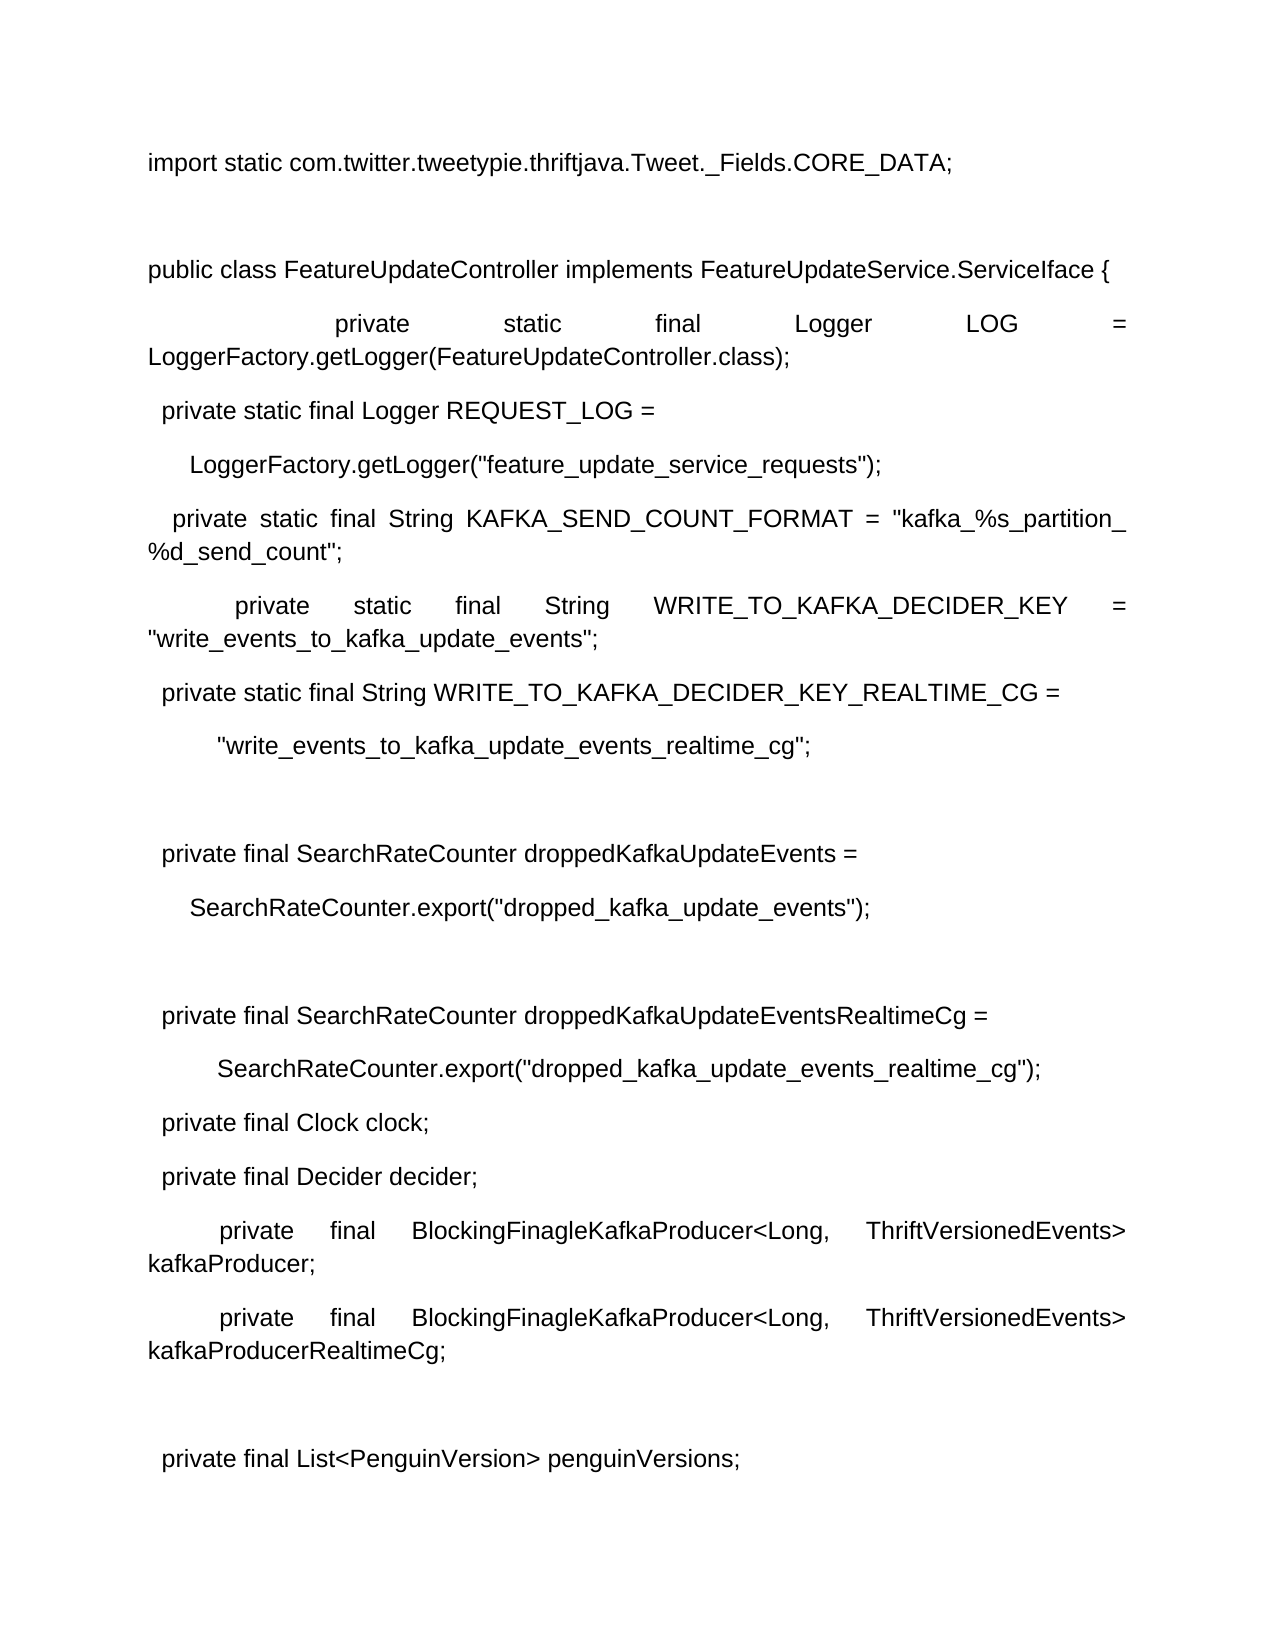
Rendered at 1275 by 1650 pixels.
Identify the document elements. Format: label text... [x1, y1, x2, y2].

text private final SearchRateCounter droppedKafkaUpdateEventsRealtimeCg = [148, 1001, 1127, 1029]
text private static final Logger LOG = LoggerFactory.getLogger(FeatureUpdateController.class); [148, 309, 1127, 371]
text SearchRateCounter.export("dropped_kafka_update_events"); [148, 893, 1127, 922]
text private final Decider decider; [148, 1162, 1127, 1191]
text LoggerFactory.getLogger("feature_update_service_requests"); [148, 450, 1127, 479]
text private final Clock clock; [148, 1108, 1127, 1137]
text private static final String WRITE_TO_KAFKA_DECIDER_KEY = "write_events_to_kafka_update_events"; [148, 591, 1127, 652]
text public class FeatureUpdateController implements FeatureUpdateService.ServiceIface { [148, 255, 1127, 284]
text import static com.twitter.tweetypie.thriftjava.Tweet._Fields.CORE_DATA; [148, 148, 1127, 176]
text private static final Logger REQUEST_LOG = [148, 396, 1127, 425]
text private static final String KAFKA_SEND_COUNT_FORMAT = "kafka_%s_partition_%d_send_count"; [148, 504, 1127, 566]
text private final BlockingFinagleKafkaProducer<Long, ThriftVersionedEvents> kafkaProducerRealtimeCg; [148, 1303, 1127, 1365]
text private final SearchRateCounter droppedKafkaUpdateEvents = [148, 839, 1127, 868]
text "write_events_to_kafka_update_events_realtime_cg"; [148, 731, 1127, 760]
text private static final String WRITE_TO_KAFKA_DECIDER_KEY_REALTIME_CG = [148, 677, 1127, 706]
text private final List<PenguinVersion> penguinVersions; [148, 1444, 1127, 1472]
text private final BlockingFinagleKafkaProducer<Long, ThriftVersionedEvents> kafkaProducer; [148, 1216, 1127, 1278]
text SearchRateCounter.export("dropped_kafka_update_events_realtime_cg"); [148, 1054, 1127, 1083]
